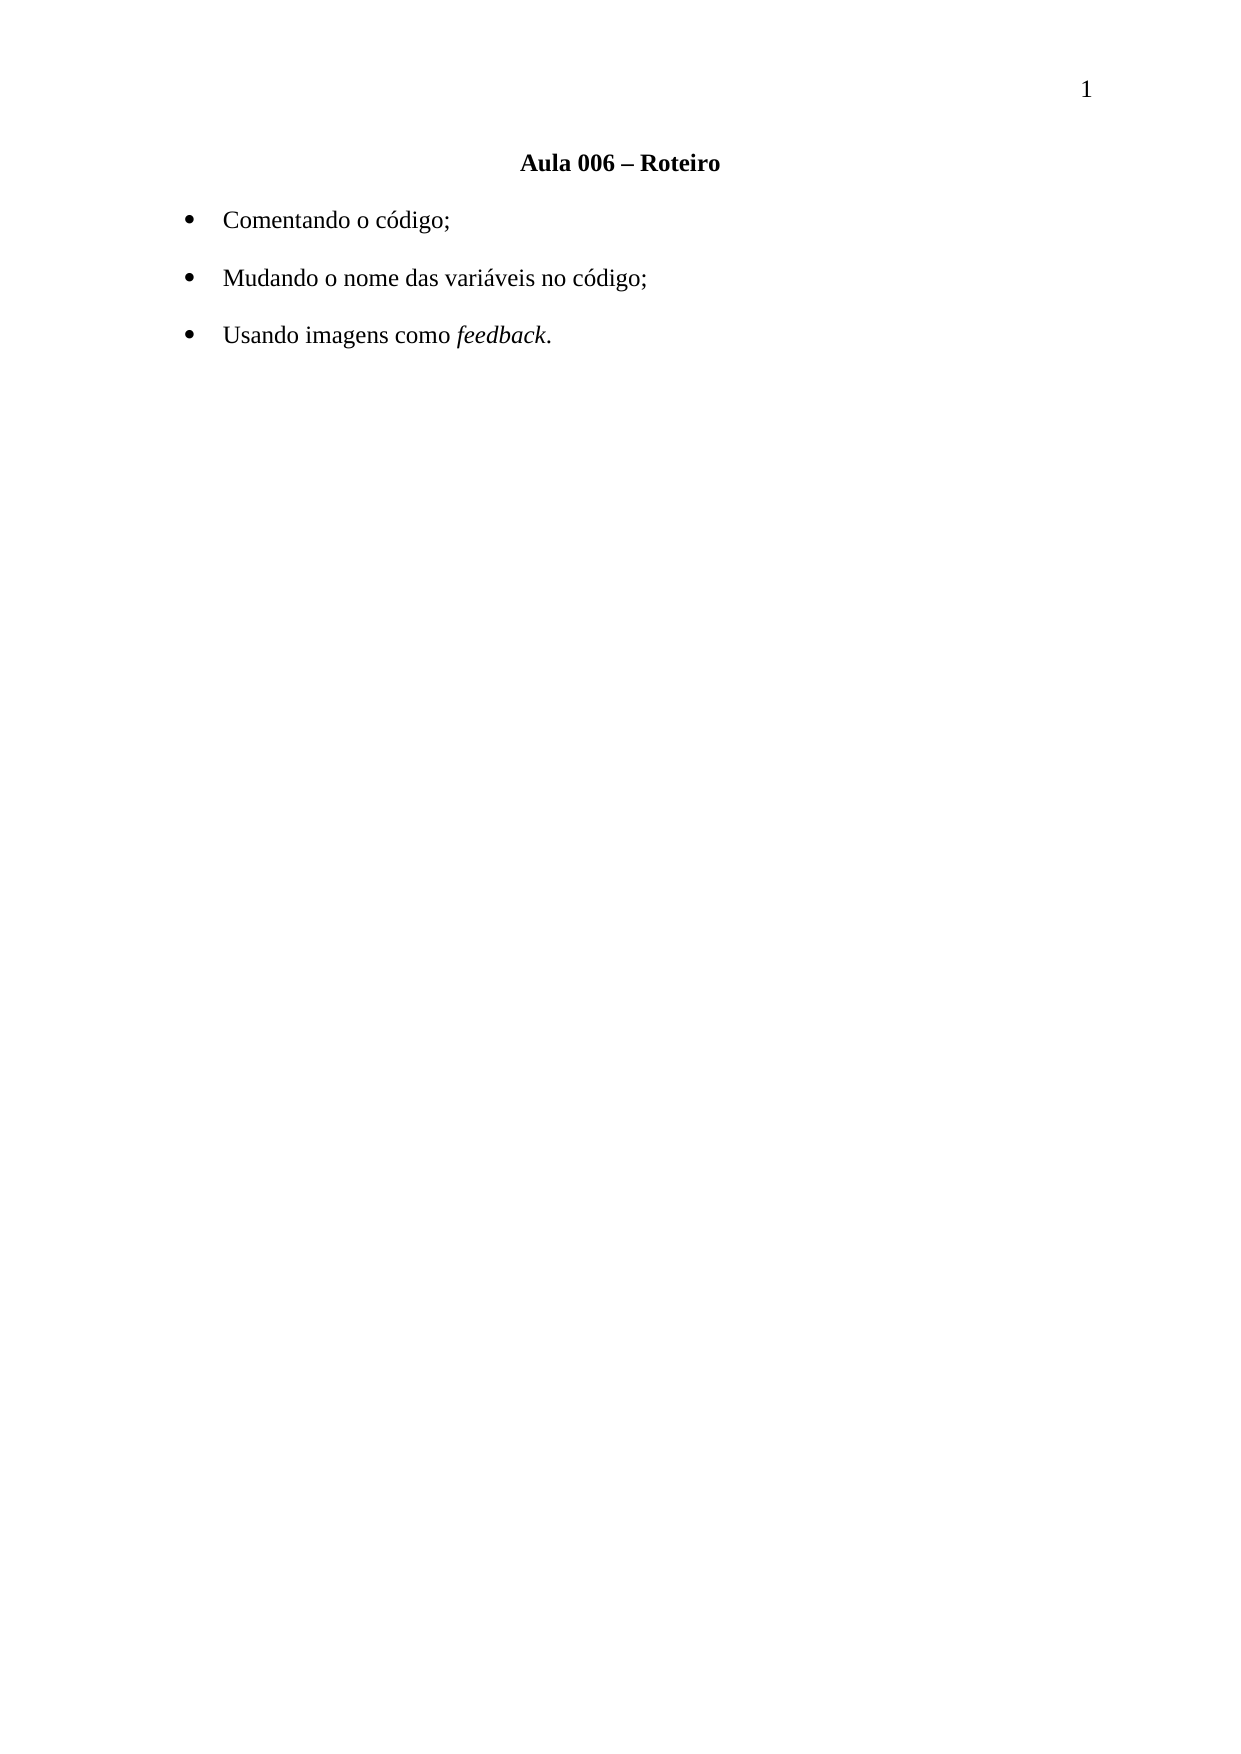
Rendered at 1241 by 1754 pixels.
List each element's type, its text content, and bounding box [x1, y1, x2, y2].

list Comentando o código; [185, 205, 1092, 234]
list Usando imagens como feedback. [185, 320, 1092, 349]
text Aula 006 – Roteiro [148, 148, 1092, 176]
list Mudando o nome das variáveis no código; [185, 263, 1092, 291]
